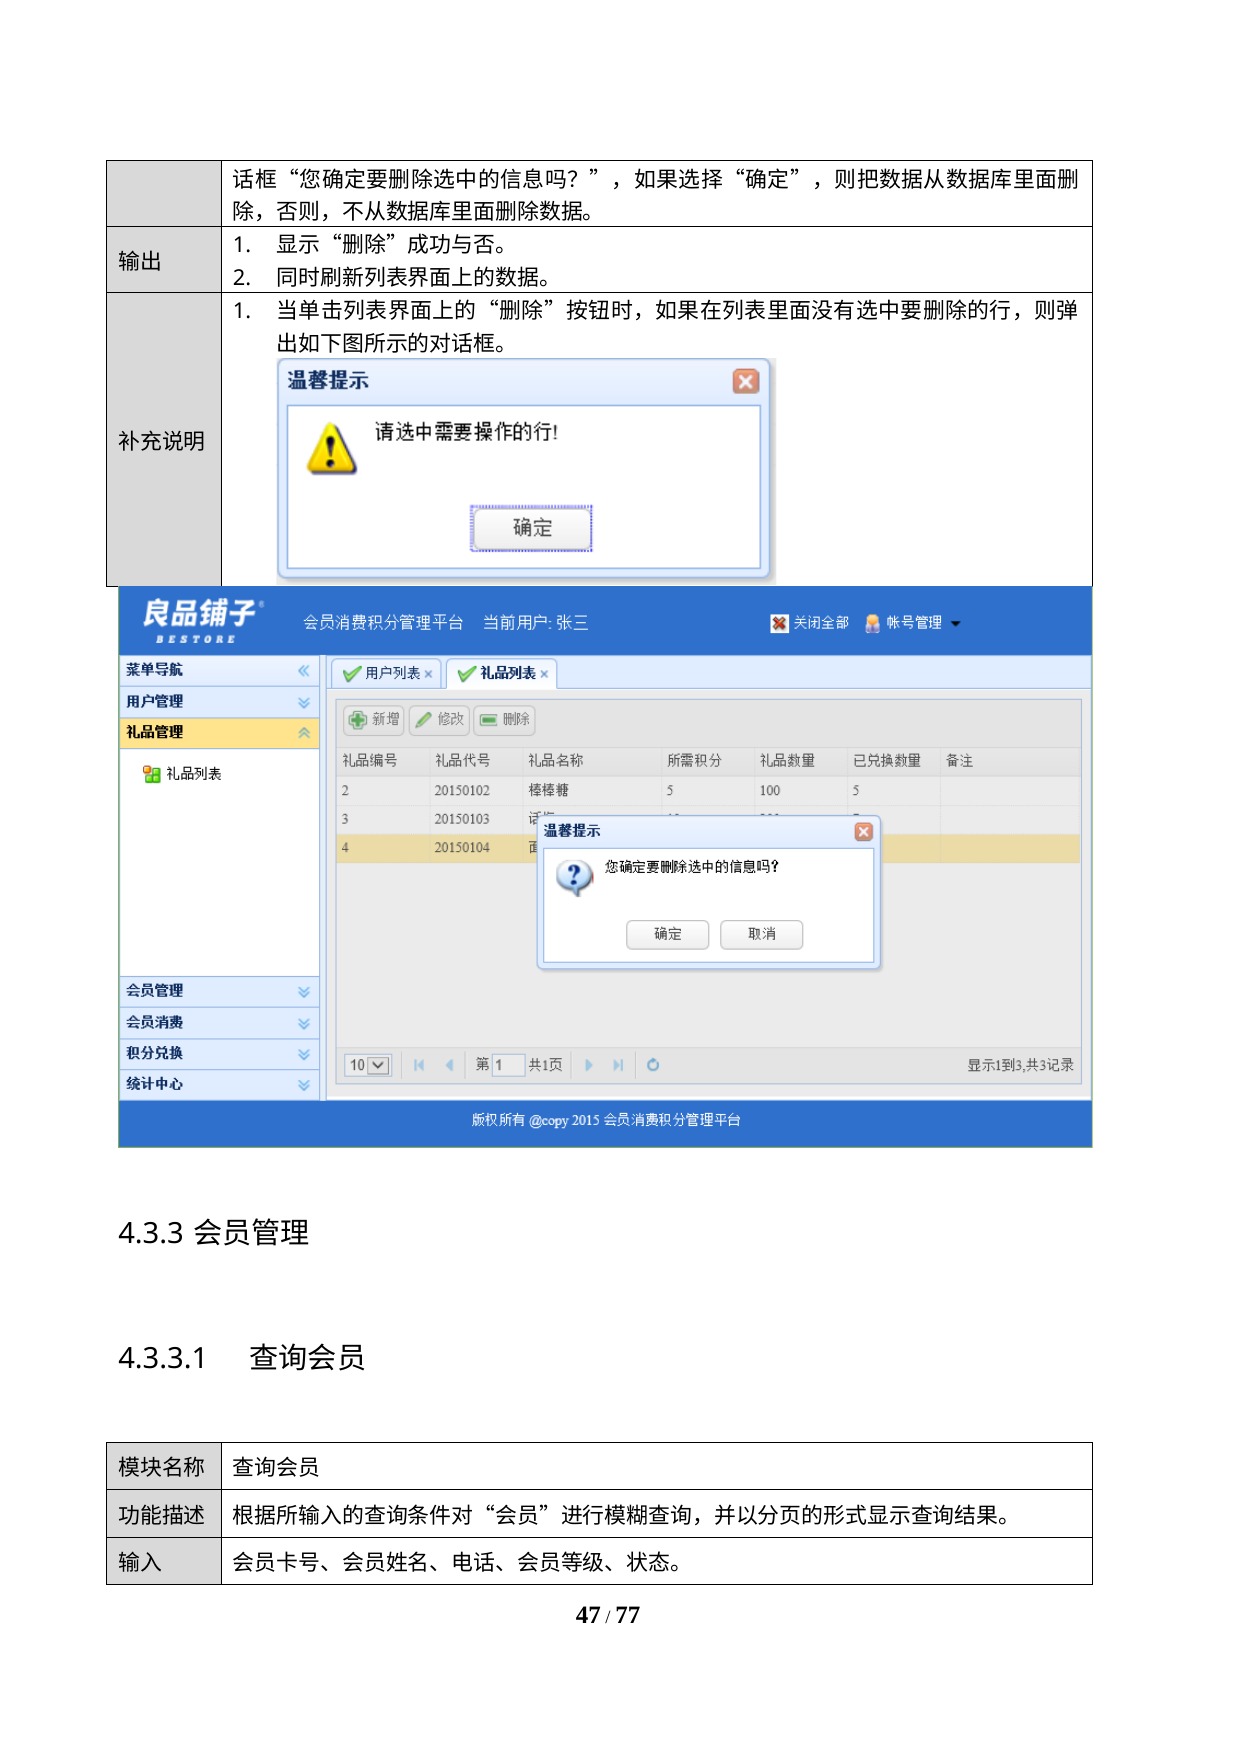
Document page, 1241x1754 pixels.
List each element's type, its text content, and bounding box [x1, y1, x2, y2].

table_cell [222, 161, 1092, 226]
subtitle 查询会员 [118, 1323, 1093, 1388]
table_cell 补充说明 [107, 293, 221, 586]
table_cell 输入 [107, 1538, 221, 1584]
subtitle 会员管理 [118, 1199, 1093, 1264]
picture [276, 358, 777, 585]
table_cell 根据所输入的查询条件对“会员”进行模糊查询，并以分页的形式显示查询结果。 [222, 1490, 1092, 1537]
picture [118, 586, 1093, 1148]
table_cell 功能描述 [107, 1490, 221, 1537]
table_cell 会员卡号、会员姓名、电话、会员等级、状态。 [222, 1538, 1092, 1584]
table_cell 当单击列表界面上的“删除”按钮时，如果在列表里面没有选中要删除的行，则弹出如下图所示的对话框。 [222, 293, 1092, 586]
table_header 查询会员 [222, 1443, 1092, 1489]
table_cell 输出 [107, 227, 221, 292]
table_cell 显示“删除”成功与否。 同时刷新列表界面上的数据。 [222, 227, 1092, 292]
table_cell 处理 [107, 161, 221, 226]
table_header 模块名称 [107, 1443, 221, 1489]
